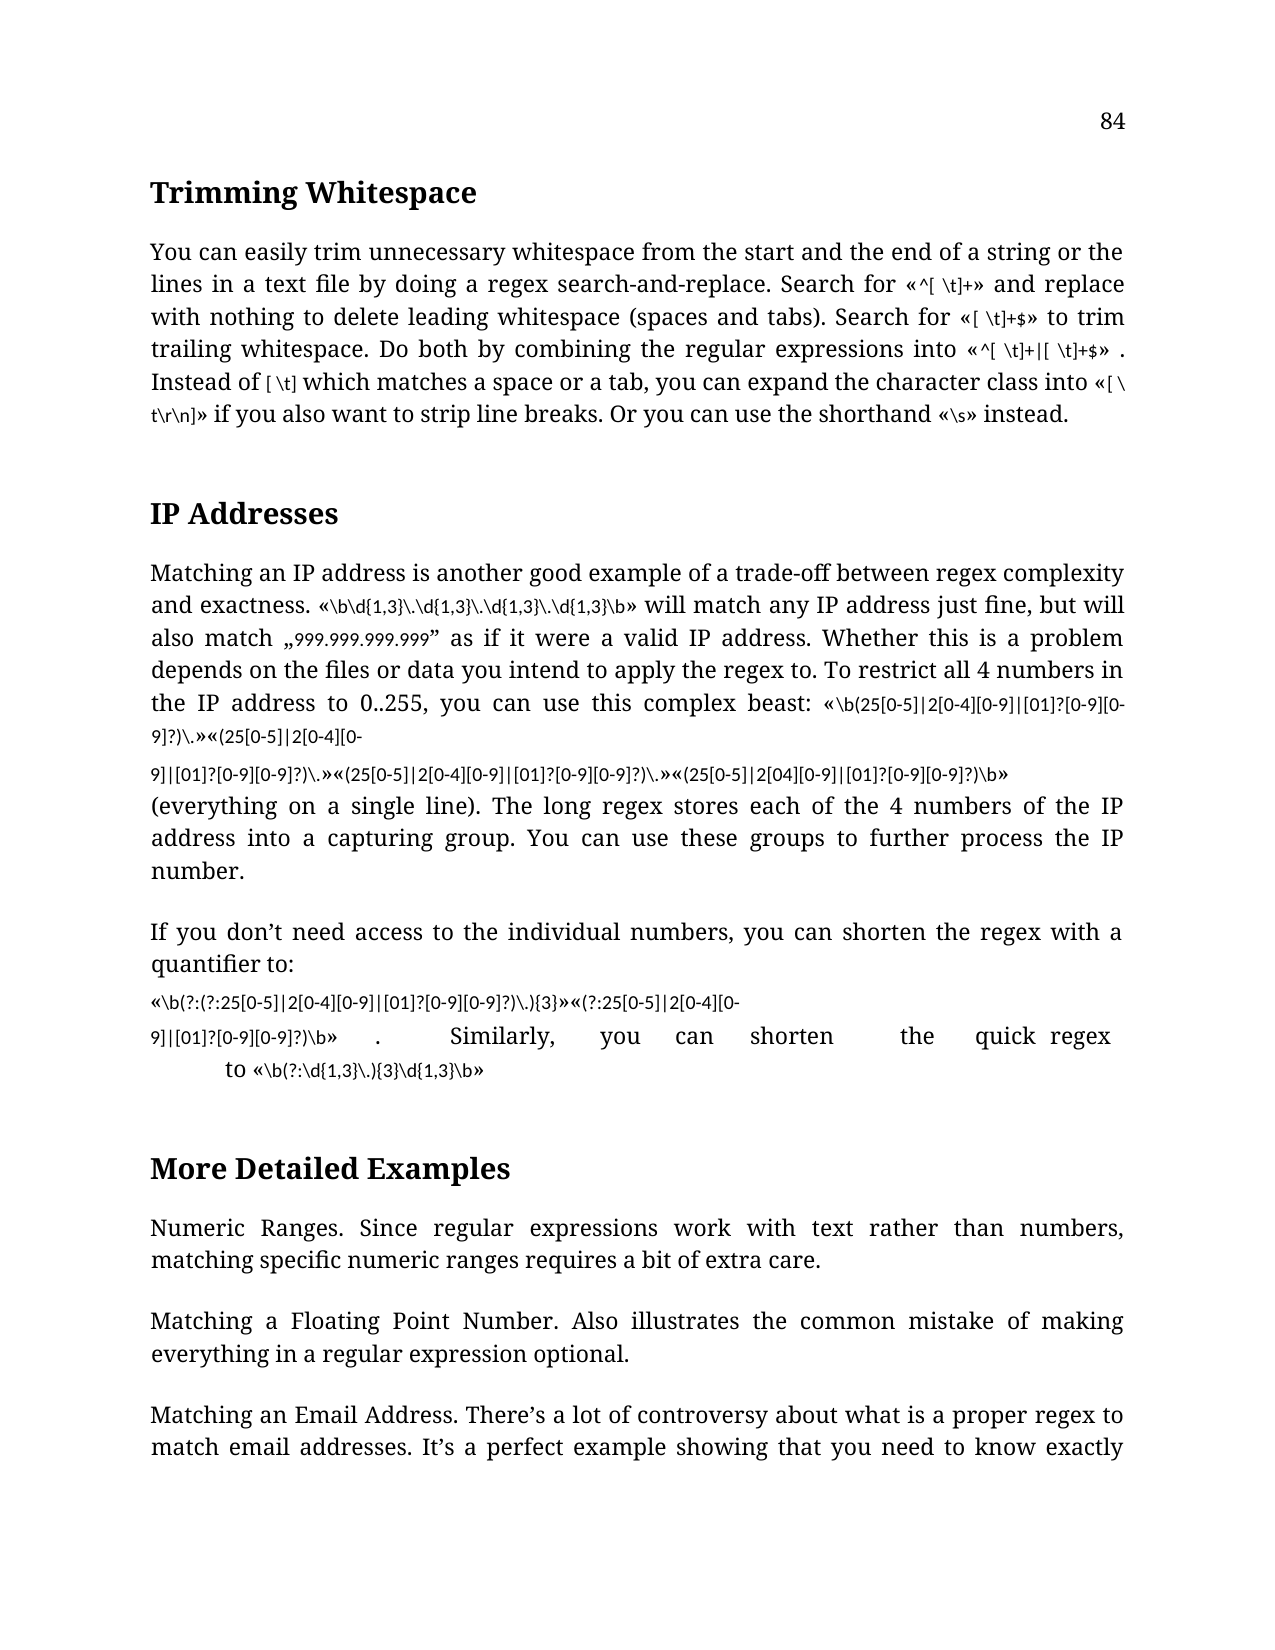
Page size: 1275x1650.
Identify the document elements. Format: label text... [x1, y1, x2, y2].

text 9]|[01]?[0-9][0-9]?)\b» . Similarly, you can shorten the quick regex to «\b(?:\d{1,3}\.){3}\d{1,3}\b» [150, 1020, 1125, 1084]
text Matching an IP address is another good example of a trade-off between regex complexity and exactness. «\b\d{1,3}\.\d{1,3}\.\d{1,3}\.\d{1,3}\b» will match any IP address just fine, but will also match „999.999.999.999” as if it were a valid IP address. Whether this is a problem depends on the files or data you intend to apply the regex to. To restrict all 4 numbers in the IP address to 0..255, you can use this complex beast: «\b(25[0-5]|2[0-4][0-9]|[01]?[0-9][0-9]?)\.»«(25[0-5]|2[0-4][0- [150, 557, 1125, 750]
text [150, 1399, 1125, 1462]
text Numeric Ranges. Since regular expressions work with text rather than numbers, matching specific numeric ranges requires a bit of extra care. [150, 1212, 1125, 1276]
subtitle Trimming Whitespace [150, 172, 1126, 212]
text «\b(?:(?:25[0-5]|2[0-4][0-9]|[01]?[0-9][0-9]?)\.){3}»«(?:25[0-5]|2[0-4][0- [150, 985, 1126, 1016]
subtitle More Detailed Examples [150, 1149, 1126, 1188]
subtitle IP Addresses [150, 493, 1126, 533]
text You can easily trim unnecessary whitespace from the start and the end of a string or the lines in a text file by doing a regex search-and-replace. Search for «^[ \t]+» and replace with nothing to delete leading whitespace (spaces and tabs). Search for «[ \t]+$» to trim trailing whitespace. Do both by combining the regular expressions into «^[ \t]+|[ \t]+$» . Instead of [ \t] which matches a space or a tab, you can expand the character class into «[ \t\r\n]» if you also want to strip line breaks. Or you can use the shorthand «\s» instead. [150, 236, 1125, 429]
text Matching a Floating Point Number. Also illustrates the common mistake of making everything in a regular expression optional. [150, 1305, 1125, 1369]
text If you don’t need access to the individual numbers, you can shorten the regex with a quantifier to: [150, 916, 1125, 979]
text 9]|[01]?[0-9][0-9]?)\.»«(25[0-5]|2[0-4][0-9]|[01]?[0-9][0-9]?)\.»«(25[0-5]|2[04][0-9]|[01]?[0-9][0-9]?)\b» (everything on a single line). The long regex stores each of the 4 numbers of the IP address into a capturing group. You can use these groups to further process the IP number. [150, 757, 1125, 886]
